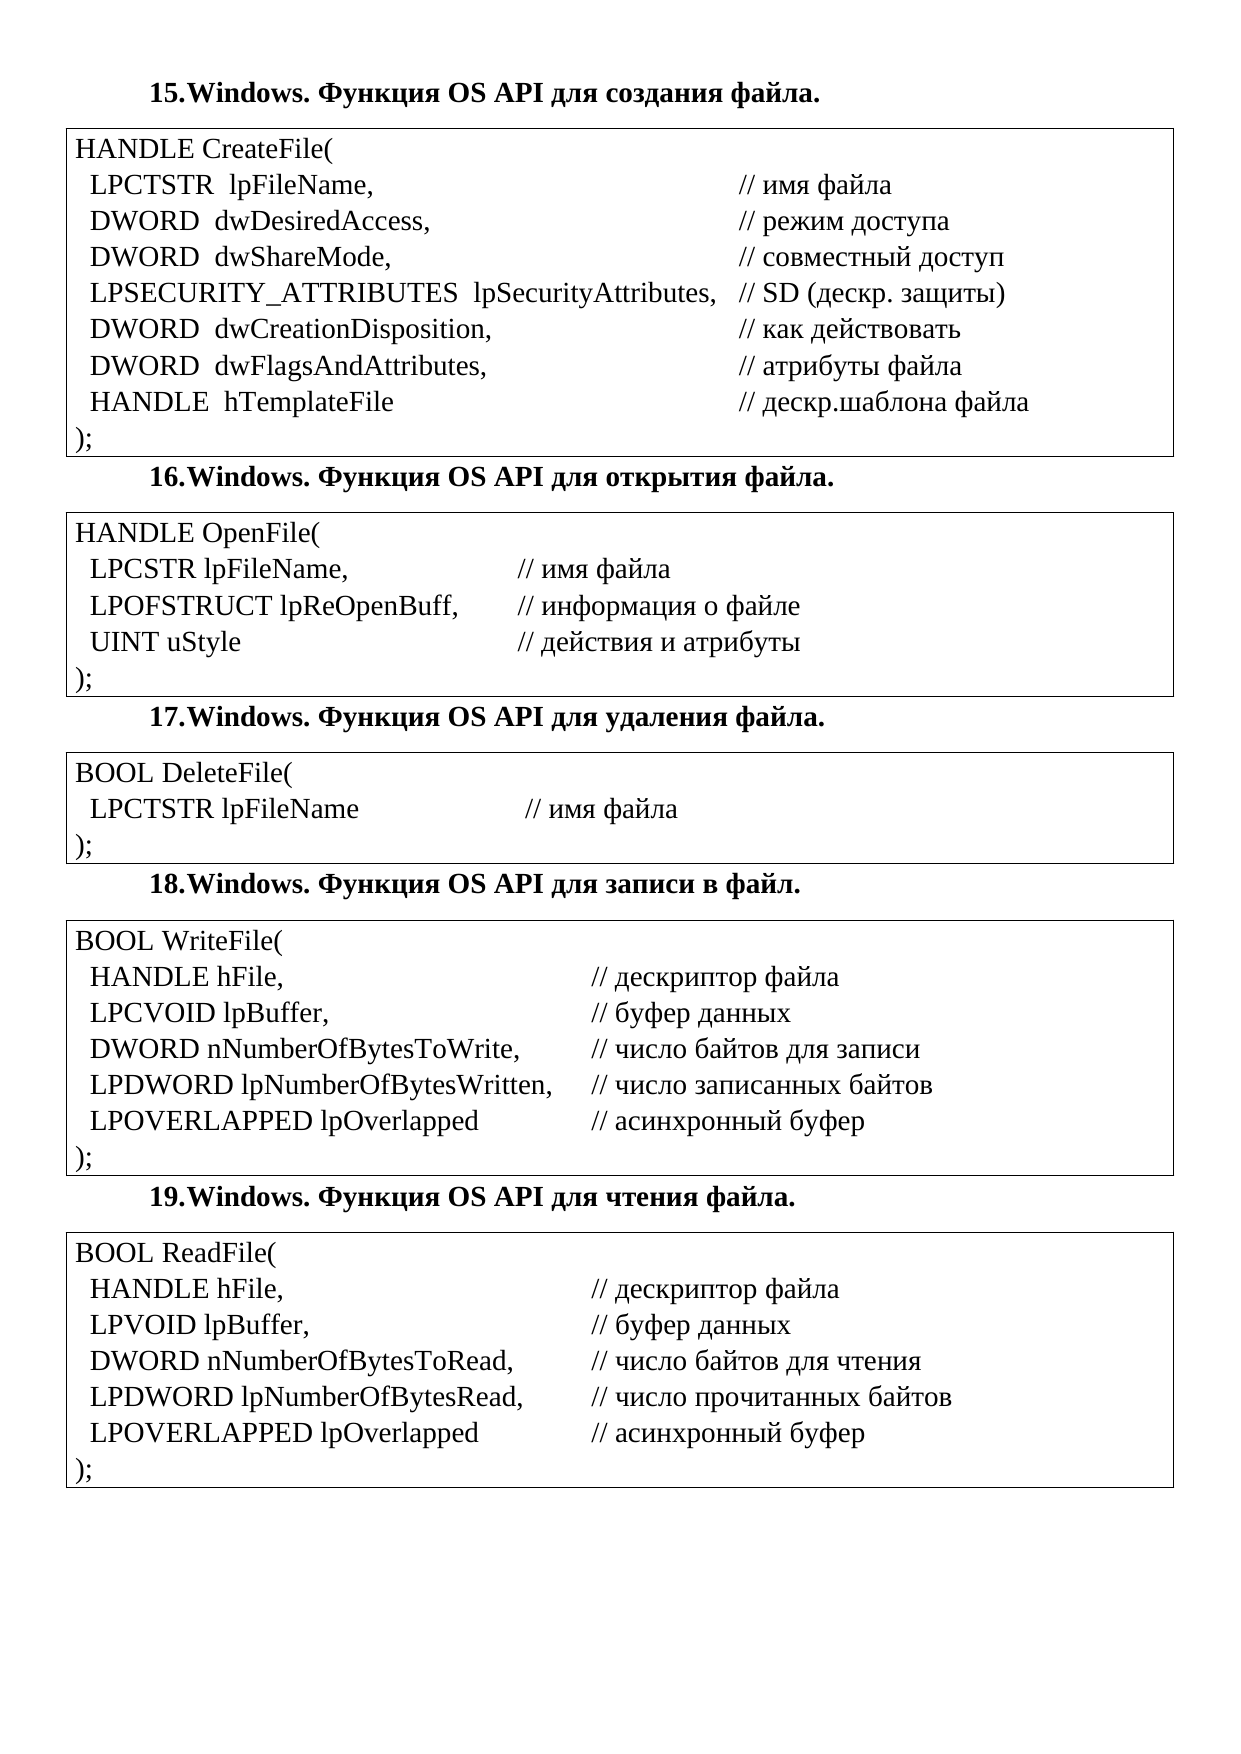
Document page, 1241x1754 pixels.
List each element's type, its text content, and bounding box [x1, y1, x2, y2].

text UINT uStyle // действия и атрибуты [67, 621, 1173, 657]
text HANDLE hFile, // дескриптор файла [67, 1268, 1173, 1304]
text LPVOID lpBuffer, // буфер данных [67, 1304, 1173, 1340]
text LPDWORD lpNumberOfBytesRead, // число прочитанных байтов [67, 1376, 1173, 1412]
text DWORD dwDesiredAccess, // режим доступа [67, 200, 1173, 236]
text LPOVERLAPPED lpOverlapped // асинхронный буфер [67, 1412, 1173, 1448]
text HANDLE hFile, // дескриптор файла [67, 956, 1173, 992]
text LPCTSTR lpFileName // имя файла [67, 788, 1173, 824]
text LPOVERLAPPED lpOverlapped // асинхронный буфер [67, 1100, 1173, 1136]
text DWORD dwShareMode, // совместный доступ [67, 236, 1173, 272]
text LPSECURITY_ATTRIBUTES lpSecurityAttributes, // SD (дескр. защиты) [67, 272, 1173, 308]
text ); [67, 824, 1173, 863]
list Windows. Функция OS API для удаления файла. [149, 699, 1165, 733]
text LPDWORD lpNumberOfBytesWritten, // число записанных байтов [67, 1064, 1173, 1100]
text DWORD dwCreationDisposition, // как действовать [67, 308, 1173, 345]
text BOOL WriteFile( [67, 921, 1173, 956]
list Windows. Функция OS API для записи в файл. [149, 867, 1165, 900]
text LPCVOID lpBuffer, // буфер данных [67, 992, 1173, 1028]
text HANDLE CreateFile( [67, 129, 1173, 164]
text ); [67, 1136, 1173, 1175]
text ); [67, 417, 1173, 456]
text DWORD dwFlagsAndAttributes, // атрибуты файла [67, 345, 1173, 381]
text ); [67, 1448, 1173, 1487]
text LPCSTR lpFileName, // имя файла [67, 548, 1173, 584]
text DWORD nNumberOfBytesToWrite, // число байтов для записи [67, 1028, 1173, 1064]
text HANDLE OpenFile( [67, 513, 1173, 548]
list Windows. Функция OS API для создания файла. [149, 75, 1165, 108]
text LPOFSTRUCT lpReOpenBuff, // информация о файле [67, 584, 1173, 621]
text BOOL ReadFile( [67, 1233, 1173, 1268]
list Windows. Функция OS API для чтения файла. [149, 1179, 1165, 1212]
text DWORD nNumberOfBytesToRead, // число байтов для чтения [67, 1340, 1173, 1376]
text BOOL DeleteFile( [67, 753, 1173, 788]
text HANDLE hTemplateFile // дескр.шаблона файла [67, 381, 1173, 417]
text ); [67, 657, 1173, 696]
text LPCTSTR lpFileName, // имя файла [67, 164, 1173, 200]
list Windows. Функция OS API для открытия файла. [149, 459, 1165, 493]
